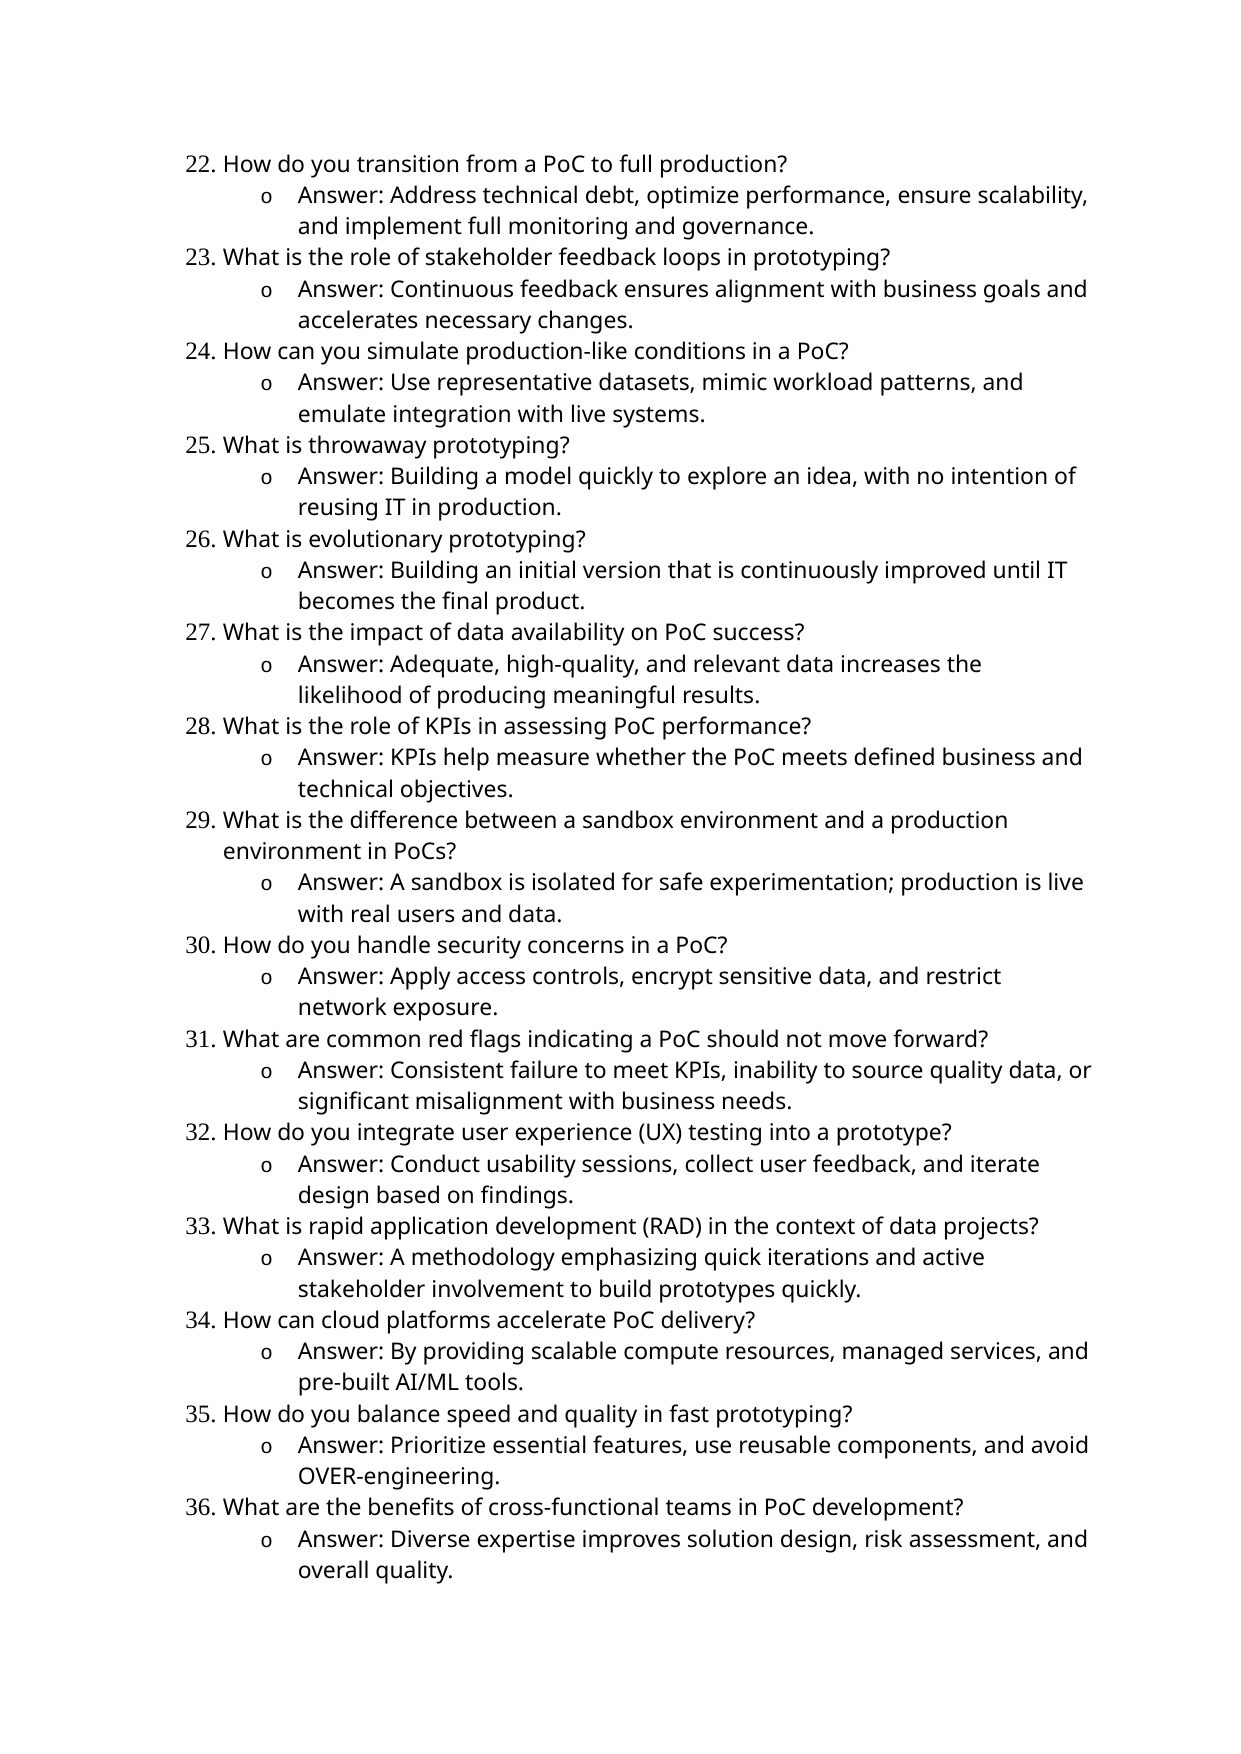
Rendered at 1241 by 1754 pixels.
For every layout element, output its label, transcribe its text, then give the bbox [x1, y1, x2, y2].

list Answer: Continuous feedback ensures alignment with business goals and accelerates necessary changes. [260, 273, 1093, 335]
list How can you simulate production-like conditions in a PoC? [185, 335, 1093, 366]
list Answer: Building an initial version that is continuously improved until IT becomes the final product. [260, 554, 1093, 616]
list Answer: Building a model quickly to explore an idea, with no intention of reusing IT in production. [260, 460, 1093, 523]
list What are common red flags indicating a PoC should not move forward? [185, 1023, 1093, 1054]
list Answer: A methodology emphasizing quick iterations and active stakeholder involvement to build prototypes quickly. [260, 1241, 1093, 1304]
list How do you integrate user experience (UX) testing into a prototype? [185, 1116, 1093, 1148]
list What is rapid application development (RAD) in the context of data projects? [185, 1210, 1093, 1241]
list Answer: A sandbox is isolated for safe experimentation; production is live with real users and data. [260, 866, 1093, 929]
list What is evolutionary prototyping? [185, 523, 1093, 554]
list What is throwaway prototyping? [185, 429, 1093, 460]
list What is the role of stakeholder feedback loops in prototyping? [185, 241, 1093, 273]
list Answer: Diverse expertise improves solution design, risk assessment, and overall quality. [260, 1523, 1093, 1585]
list How do you handle security concerns in a PoC? [185, 929, 1093, 960]
list What is the role of KPIs in assessing PoC performance? [185, 710, 1093, 741]
list Answer: Conduct usability sessions, collect user feedback, and iterate design based on findings. [260, 1148, 1093, 1210]
list Answer: Address technical debt, optimize performance, ensure scalability, and implement full monitoring and governance. [260, 179, 1093, 241]
list Answer: KPIs help measure whether the PoC meets defined business and technical objectives. [260, 741, 1093, 804]
list Answer: Consistent failure to meet KPIs, inability to source quality data, or significant misalignment with business needs. [260, 1054, 1093, 1116]
list How do you transition from a PoC to full production? [185, 148, 1093, 179]
list Answer: Adequate, high-quality, and relevant data increases the likelihood of producing meaningful results. [260, 648, 1093, 710]
list Answer: Use representative datasets, mimic workload patterns, and emulate integration with live systems. [260, 366, 1093, 429]
list Answer: Apply access controls, encrypt sensitive data, and restrict network exposure. [260, 960, 1093, 1023]
list What is the impact of data availability on PoC success? [185, 616, 1093, 648]
list How can cloud platforms accelerate PoC delivery? [185, 1304, 1093, 1335]
list Answer: Prioritize essential features, use reusable components, and avoid OVER-engineering. [260, 1429, 1093, 1491]
list How do you balance speed and quality in fast prototyping? [185, 1398, 1093, 1429]
list What are the benefits of cross-functional teams in PoC development? [185, 1491, 1093, 1523]
list Answer: By providing scalable compute resources, managed services, and pre-built AI/ML tools. [260, 1335, 1093, 1398]
list What is the difference between a sandbox environment and a production environment in PoCs? [185, 804, 1093, 866]
